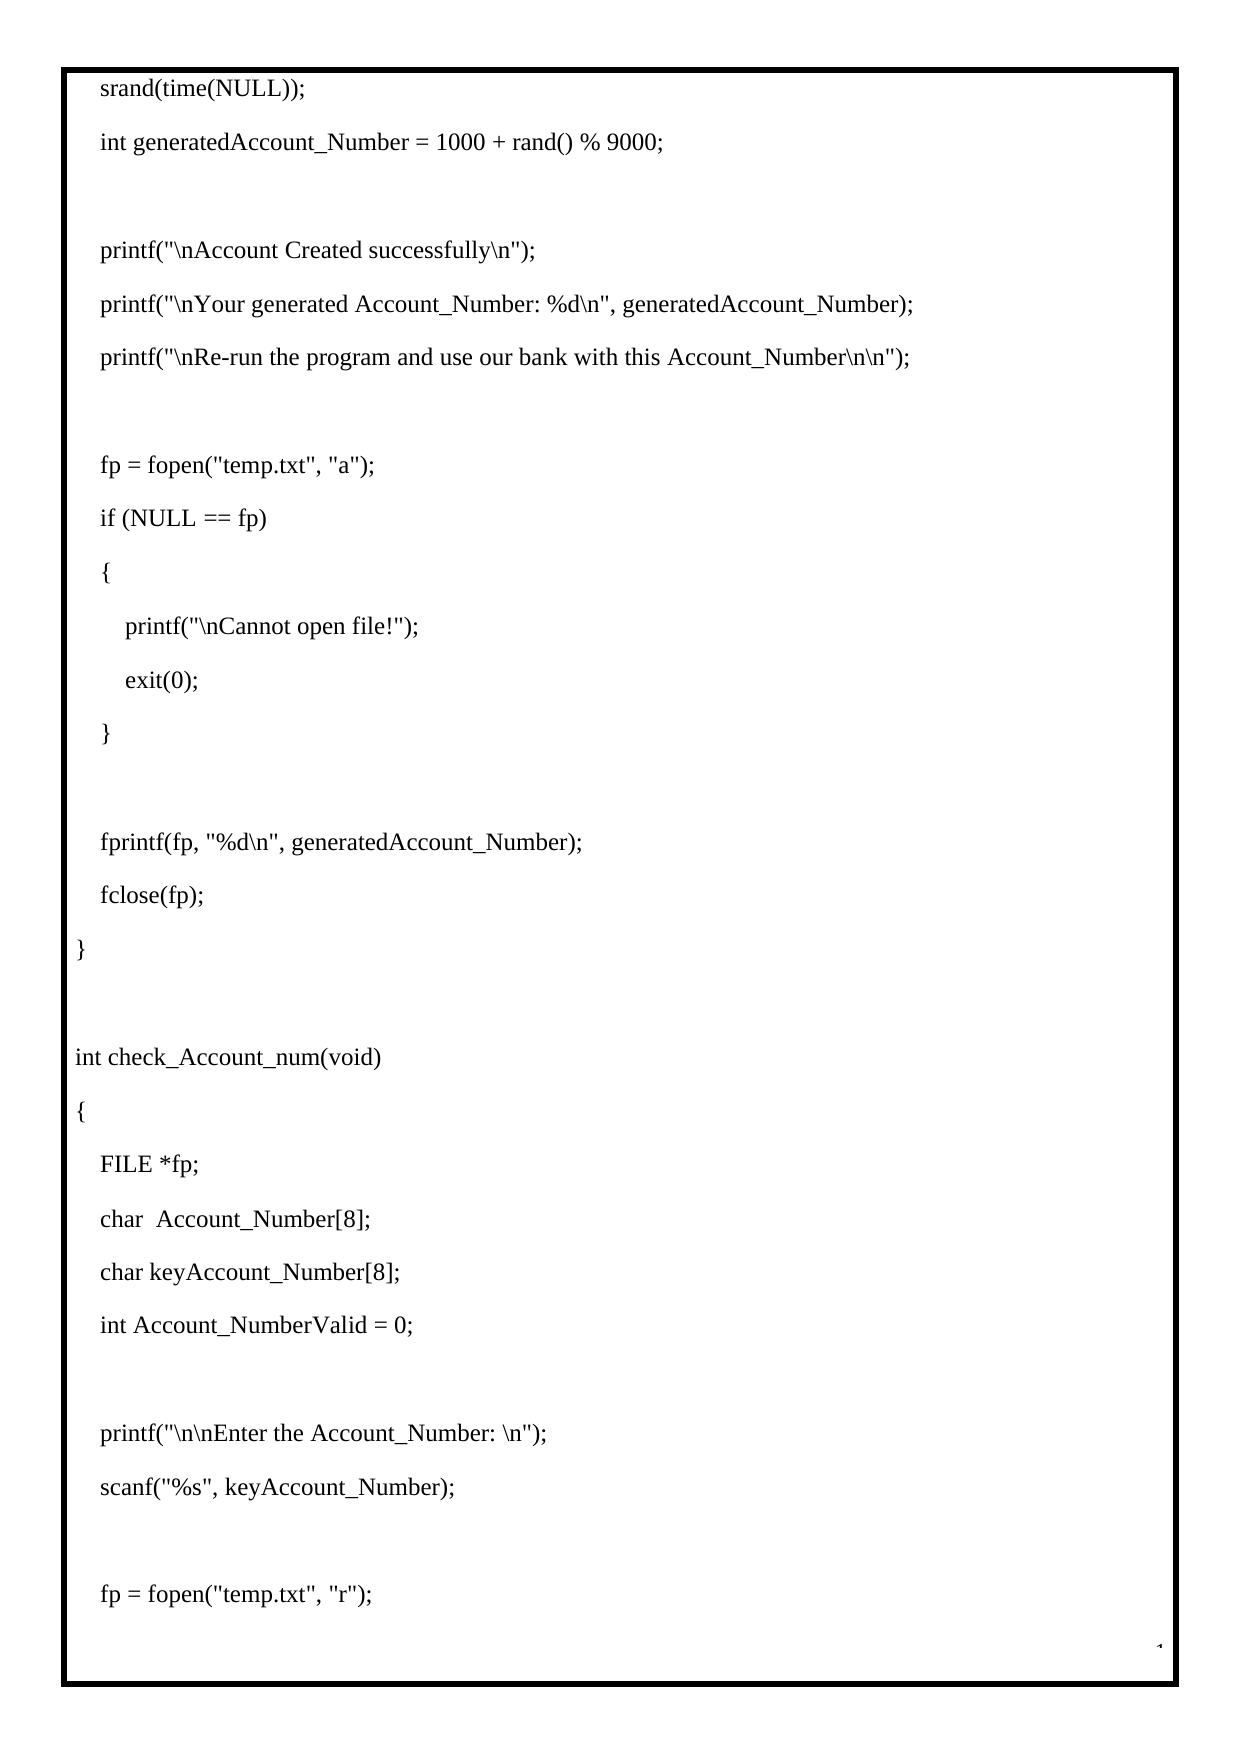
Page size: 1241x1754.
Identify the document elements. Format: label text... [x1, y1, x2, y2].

text srand(time(NULL)); [100, 73, 1186, 102]
text fprintf(fp, "%d\n", generatedAccount_Number); fclose(fp); [100, 827, 584, 909]
text printf("\nYour generated Account_Number: %d\n", generatedAccount_Number); printf("\nRe-run the program and use our bank with this Account_Number\n\n"); [100, 289, 914, 371]
text FILE *fp; [100, 1149, 1186, 1178]
text } [75, 934, 1186, 962]
text fp = fopen("temp.txt", "a"); if (NULL == fp) [100, 450, 377, 532]
text int generatedAccount_Number = 1000 + rand() % 9000; [100, 127, 1186, 156]
text { [75, 1096, 1186, 1124]
text printf("\nAccount Created successfully\n"); [100, 235, 1186, 264]
text char Account_Number[8]; char keyAccount_Number[8]; int Account_NumberValid = 0; [100, 1204, 413, 1339]
text printf("\n\nEnter the Account_Number: \n"); scanf("%s", keyAccount_Number); [100, 1418, 549, 1500]
text } [100, 719, 1186, 747]
text fp = fopen("temp.txt", "r"); [100, 1579, 1186, 1608]
text { [100, 557, 1186, 586]
text printf("\nCannot open file!"); exit(0); [125, 611, 421, 693]
text int check_Account_num(void) [75, 1042, 1186, 1070]
